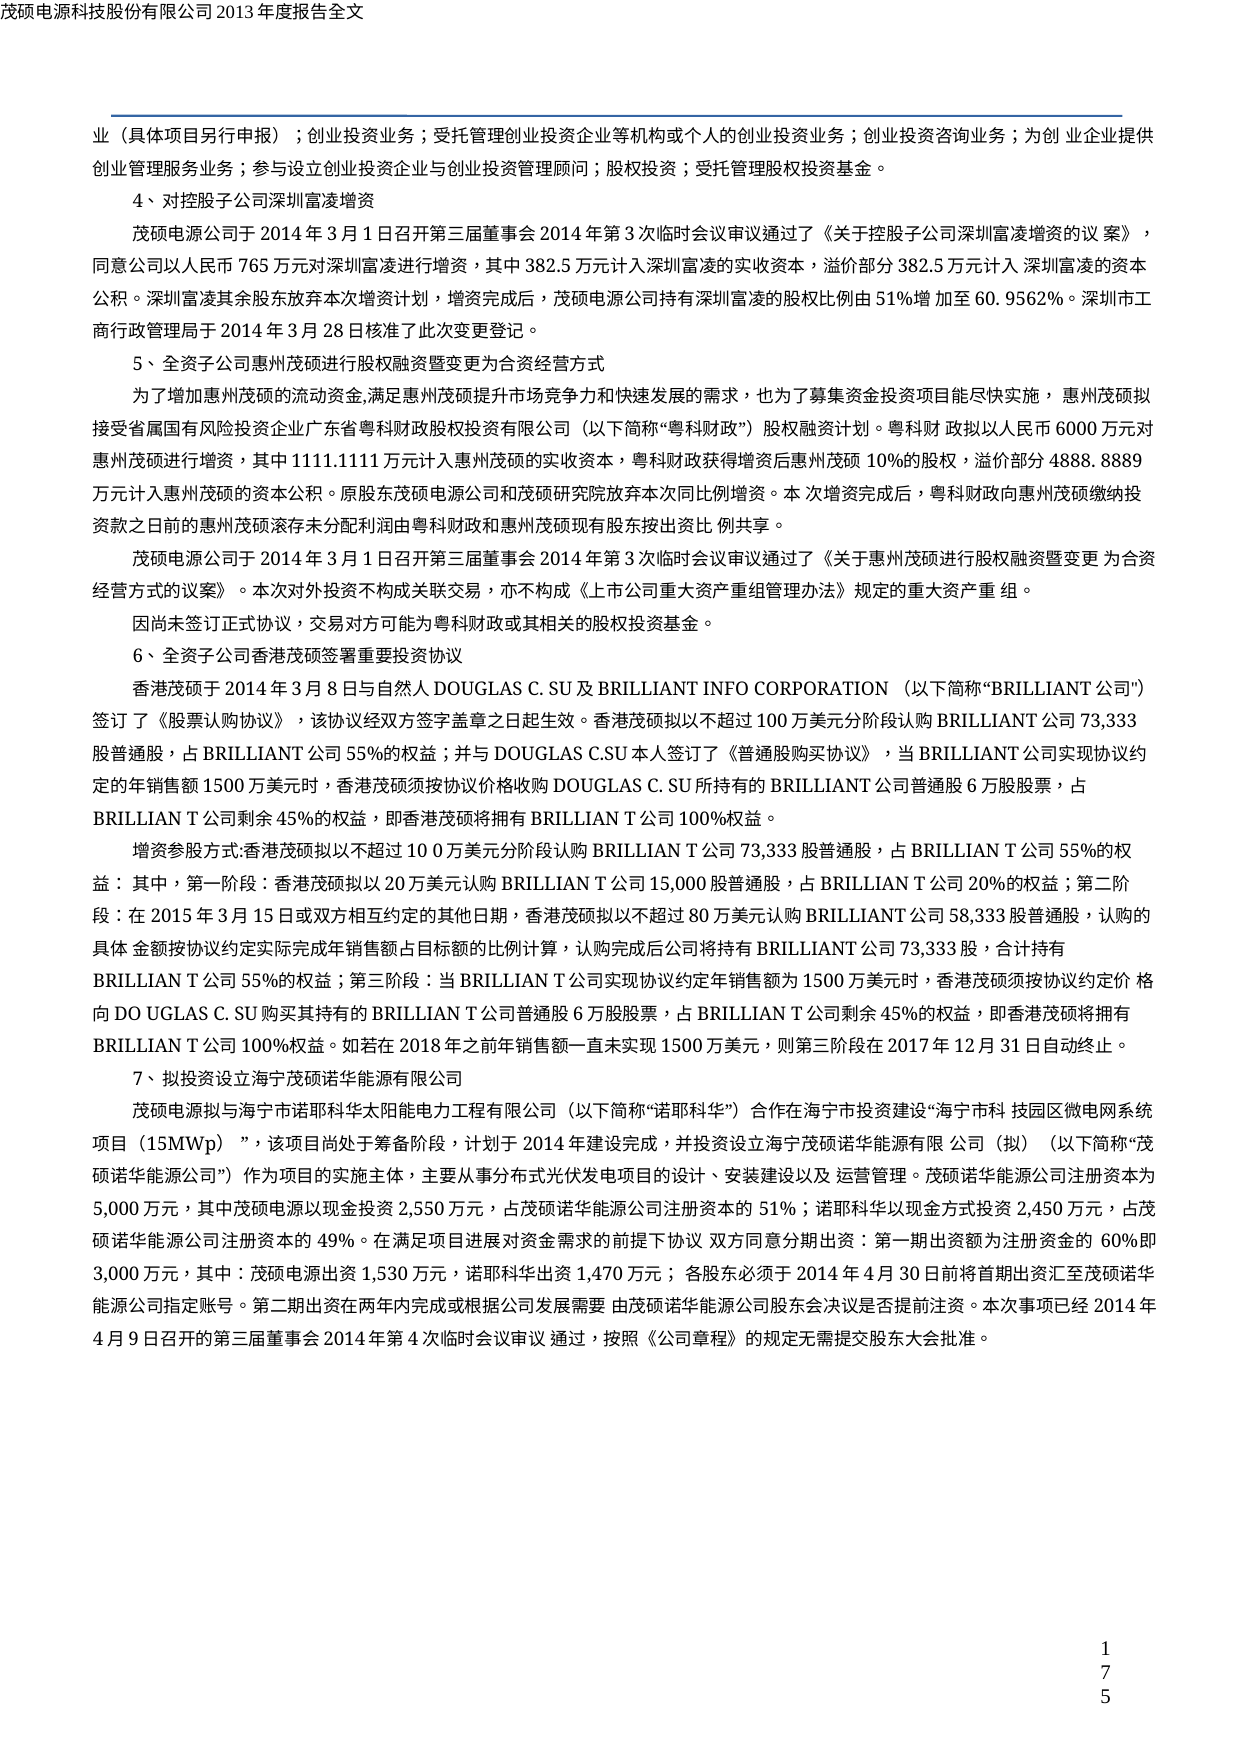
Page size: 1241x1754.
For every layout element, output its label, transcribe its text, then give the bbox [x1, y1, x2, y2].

text 6、 全资子公司香港茂硕签署重要投资协议 [93, 637, 1157, 669]
text 7、 拟投资设立海宁茂硕诺华能源有限公司 [93, 1059, 1157, 1092]
text 茂硕电源公司于2014年3月1日召开第三届董事会2014年第3次临时会议审议通过了《关于惠州茂硕进行股权融资暨变更 为合资经营方式的议案》。本次对外投资不构成关联交易，亦不构成《上市公司重大资产重组管理办法》规定的重大资产重 组。 [93, 539, 1157, 604]
text 茂硕电源公司于2014年3月1日召开第三届董事会2014年第3次临时会议审议通过了《关于控股子公司深圳富凌增资的议 案》，同意公司以人民币765万元对深圳富凌进行增资，其中382.5万元计入深圳富凌的实收资本，溢价部分382.5万元计入 深圳富凌的资本公积。深圳富凌其余股东放弃本次增资计划，增资完成后，茂硕电源公司持有深圳富凌的股权比例由51%增 加至60. 9562%。深圳市工商行政管理局于2014年3月28日核准了此次变更登记。 [93, 214, 1157, 344]
text 因尚未签订正式协议，交易对方可能为粤科财政或其相关的股权投资基金。 [93, 604, 1157, 637]
text 为了增加惠州茂硕的流动资金,满足惠州茂硕提升市场竞争力和快速发展的需求，也为了募集资金投资项目能尽快实施， 惠州茂硕拟接受省属国有风险投资企业广东省粤科财政股权投资有限公司（以下简称“粤科财政”）股权融资计划。粤科财 政拟以人民币6000万元对惠州茂硕进行增资，其中1111.1111万元计入惠州茂硕的实收资本，粤科财政获得增资后惠州茂硕 10%的股权，溢价部分4888. 8889万元计入惠州茂硕的资本公积。原股东茂硕电源公司和茂硕研究院放弃本次同比例增资。本 次增资完成后，粤科财政向惠州茂硕缴纳投资款之日前的惠州茂硕滚存未分配利润由粤科财政和惠州茂硕现有股东按出资比 例共享。 [93, 377, 1157, 539]
text 茂硕电源拟与海宁市诺耶科华太阳能电力工程有限公司（以下简称“诺耶科华”）合作在海宁市投资建设“海宁市科 技园区微电网系统项目（15MWp） ”，该项目尚处于筹备阶段，计划于2014年建设完成，并投资设立海宁茂硕诺华能源有限 公司（拟）（以下简称“茂硕诺华能源公司”）作为项目的实施主体，主要从事分布式光伏发电项目的设计、安装建设以及 运营管理。茂硕诺华能源公司注册资本为5,000万元，其中茂硕电源以现金投资2,550万元，占茂硕诺华能源公司注册资本的 51%；诺耶科华以现金方式投资2,450万元，占茂硕诺华能源公司注册资本的49%。在满足项目进展对资金需求的前提下协议 双方同意分期出资：第一期出资额为注册资金的60%即3,000万元，其中：茂硕电源出资1,530万元，诺耶科华出资1,470万元； 各股东必须于2014年4月30日前将首期出资汇至茂硕诺华能源公司指定账号。第二期出资在两年内完成或根据公司发展需要 由茂硕诺华能源公司股东会决议是否提前注资。本次事项已经2014年4月9日召开的第三届董事会2014年第4次临时会议审议 通过，按照《公司章程》的规定无需提交股东大会批准。 [93, 1092, 1157, 1352]
text 4、 对控股子公司深圳富凌增资 [93, 182, 1157, 214]
text 香港茂硕于2014年3月8日与自然人DOUGLAS C. SU及BRILLIANT INFO CORPORATION （以下简称“BRILLIANT公司"）签订 了《股票认购协议》，该协议经双方签字盖章之日起生效。香港茂硕拟以不超过100万美元分阶段认购BRILLIANT公司73,333 股普通股，占BRILLIANT公司55%的权益；并与DOUGLAS C.SU本人签订了《普通股购买协议》，当BRILLIANT公司实现协议约 定的年销售额1500万美元时，香港茂硕须按协议价格收购DOUGLAS C. SU所持有的BRILLIANT公司普通股6万股股票，占 BRILLIAN T公司剩余45%的权益，即香港茂硕将拥有BRILLIAN T公司100%权益。 [93, 669, 1157, 832]
text 增资参股方式:香港茂硕拟以不超过10 0万美元分阶段认购BRILLIAN T公司73,333股普通股，占BRILLIAN T公司55%的权益： 其中，第一阶段：香港茂硕拟以20万美元认购BRILLIAN T公司15,000股普通股，占BRILLIAN T公司20%的权益；第二阶段：在 2015年3月15日或双方相互约定的其他日期，香港茂硕拟以不超过80万美元认购BRILLIANT公司58,333股普通股，认购的具体 金额按协议约定实际完成年销售额占目标额的比例计算，认购完成后公司将持有BRILLIANT公司73,333股，合计持有 BRILLIAN T公司55%的权益；第三阶段：当BRILLIAN T公司实现协议约定年销售额为1500万美元时，香港茂硕须按协议约定价 格向DO UGLAS C. SU购买其持有的BRILLIAN T公司普通股6万股股票，占BRILLIAN T公司剩余45%的权益，即香港茂硕将拥有 BRILLIAN T公司100%权益。如若在2018年之前年销售额一直未实现1500万美元，则第三阶段在2017年12月31日自动终止。 [93, 832, 1157, 1059]
text 业（具体项目另行申报）；创业投资业务；受托管理创业投资企业等机构或个人的创业投资业务；创业投资咨询业务；为创 业企业提供创业管理服务业务；参与设立创业投资企业与创业投资管理顾问；股权投资；受托管理股权投资基金。 [93, 116, 1157, 182]
text 5、 全资子公司惠州茂硕进行股权融资暨变更为合资经营方式 [93, 344, 1157, 377]
